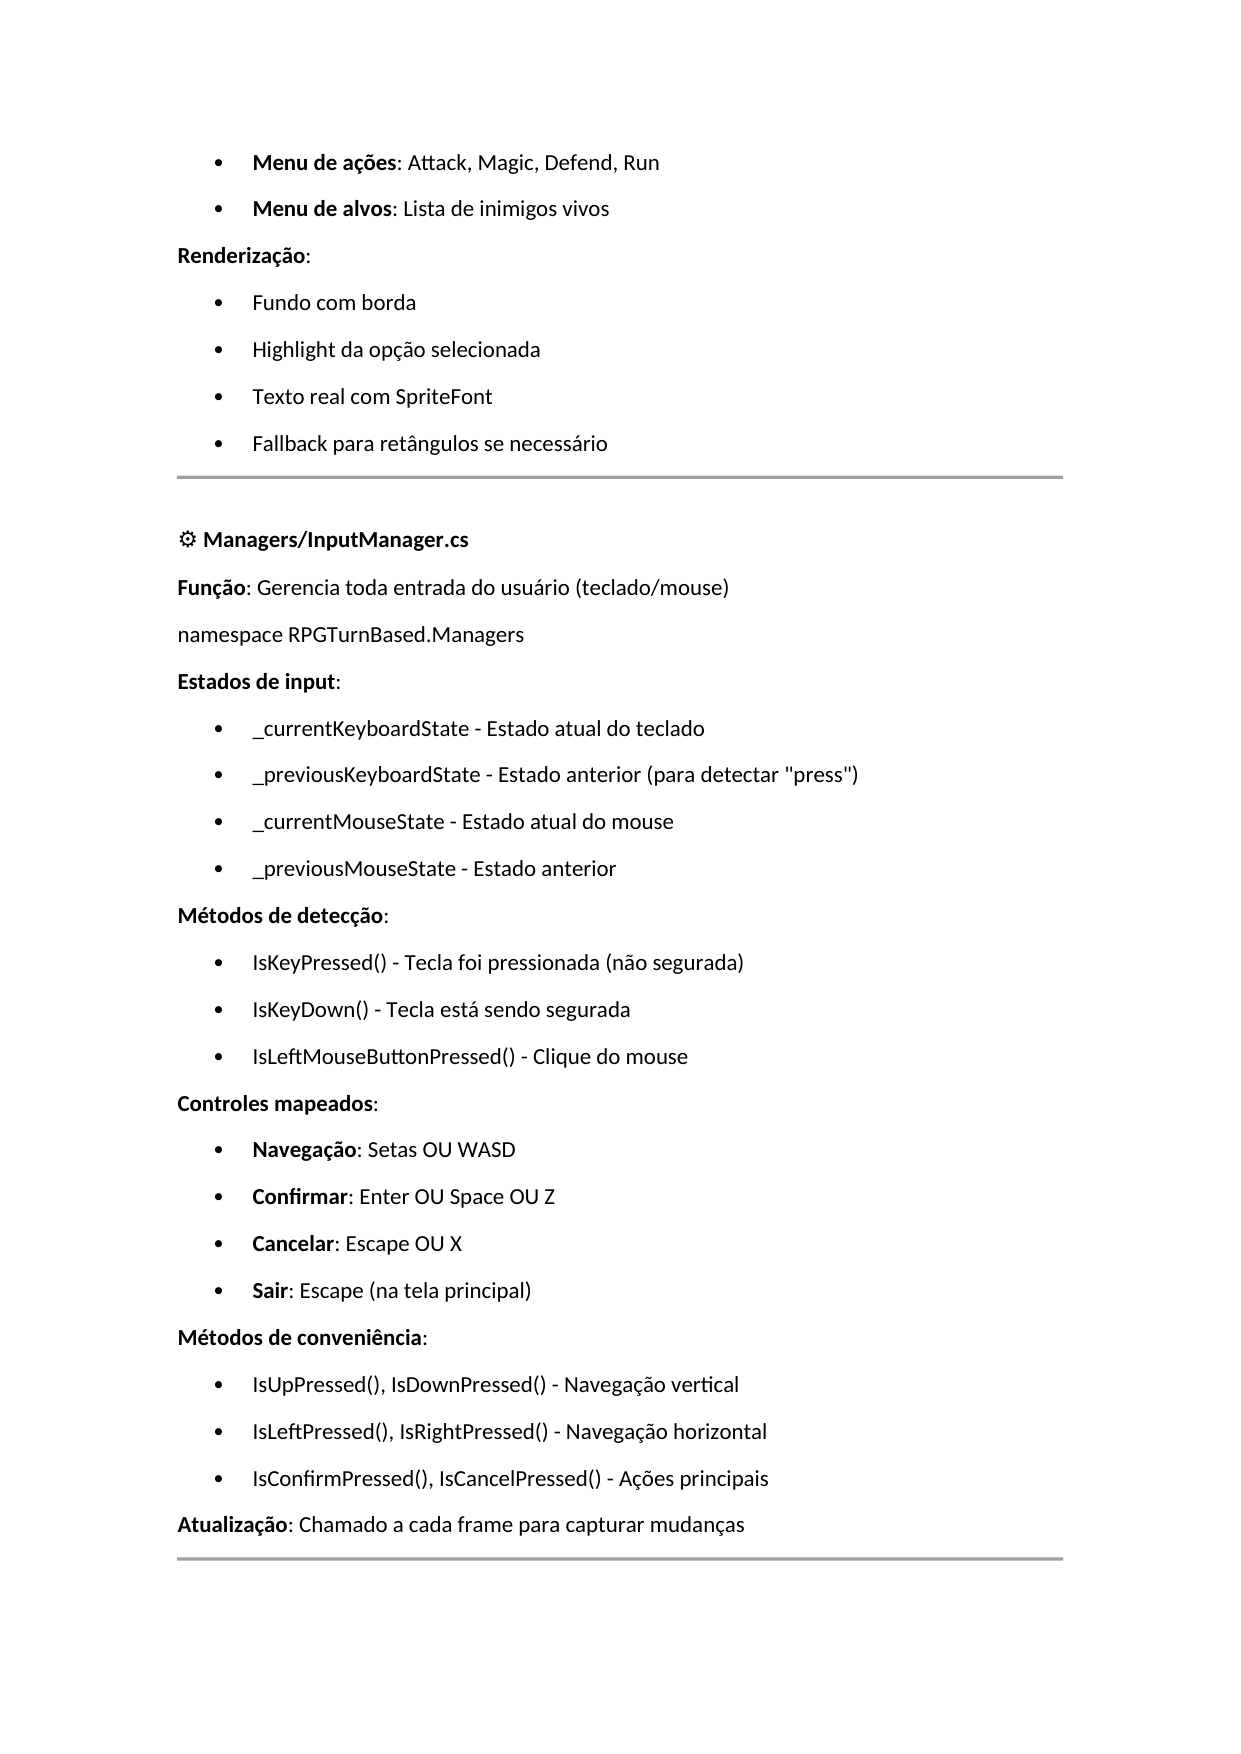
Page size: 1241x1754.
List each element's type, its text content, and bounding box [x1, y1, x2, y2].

list Texto real com SpriteFont [215, 382, 1063, 410]
text Renderização: [177, 241, 1063, 269]
list _currentKeyboardState - Estado atual do teclado [215, 714, 1063, 742]
list Fundo com borda [215, 288, 1063, 316]
list IsKeyPressed() - Tecla foi pressionada (não segurada) [215, 948, 1063, 976]
list Menu de ações: Attack, Magic, Defend, Run [215, 148, 1063, 176]
list Navegação: Setas OU WASD [215, 1136, 1063, 1163]
list IsUpPressed(), IsDownPressed() - Navegação vertical [215, 1370, 1063, 1398]
text Estados de input: [177, 667, 1063, 695]
text Função: Gerencia toda entrada do usuário (teclado/mouse) [177, 573, 1063, 601]
list _previousKeyboardState - Estado anterior (para detectar "press") [215, 761, 1063, 788]
list IsLeftMouseButtonPressed() - Clique do mouse [215, 1042, 1063, 1070]
text Métodos de conveniência: [177, 1323, 1063, 1351]
text namespace RPGTurnBased.Managers [177, 620, 1063, 648]
list IsConfirmPressed(), IsCancelPressed() - Ações principais [215, 1464, 1063, 1492]
list Cancelar: Escape OU X [215, 1229, 1063, 1257]
list _previousMouseState - Estado anterior [215, 854, 1063, 882]
text Controles mapeados: [177, 1089, 1063, 1117]
text Atualização: Chamado a cada frame para capturar mudanças [177, 1511, 1063, 1538]
list Menu de alvos: Lista de inimigos vivos [215, 194, 1063, 222]
list Highlight da opção selecionada [215, 335, 1063, 363]
list Sair: Escape (na tela principal) [215, 1276, 1063, 1304]
text ⚙️ Managers/InputManager.cs [177, 523, 1063, 554]
list Confirmar: Enter OU Space OU Z [215, 1182, 1063, 1210]
list Fallback para retângulos se necessário [215, 429, 1063, 457]
text Métodos de detecção: [177, 901, 1063, 929]
list IsKeyDown() - Tecla está sendo segurada [215, 995, 1063, 1023]
list _currentMouseState - Estado atual do mouse [215, 807, 1063, 835]
list IsLeftPressed(), IsRightPressed() - Navegação horizontal [215, 1417, 1063, 1445]
